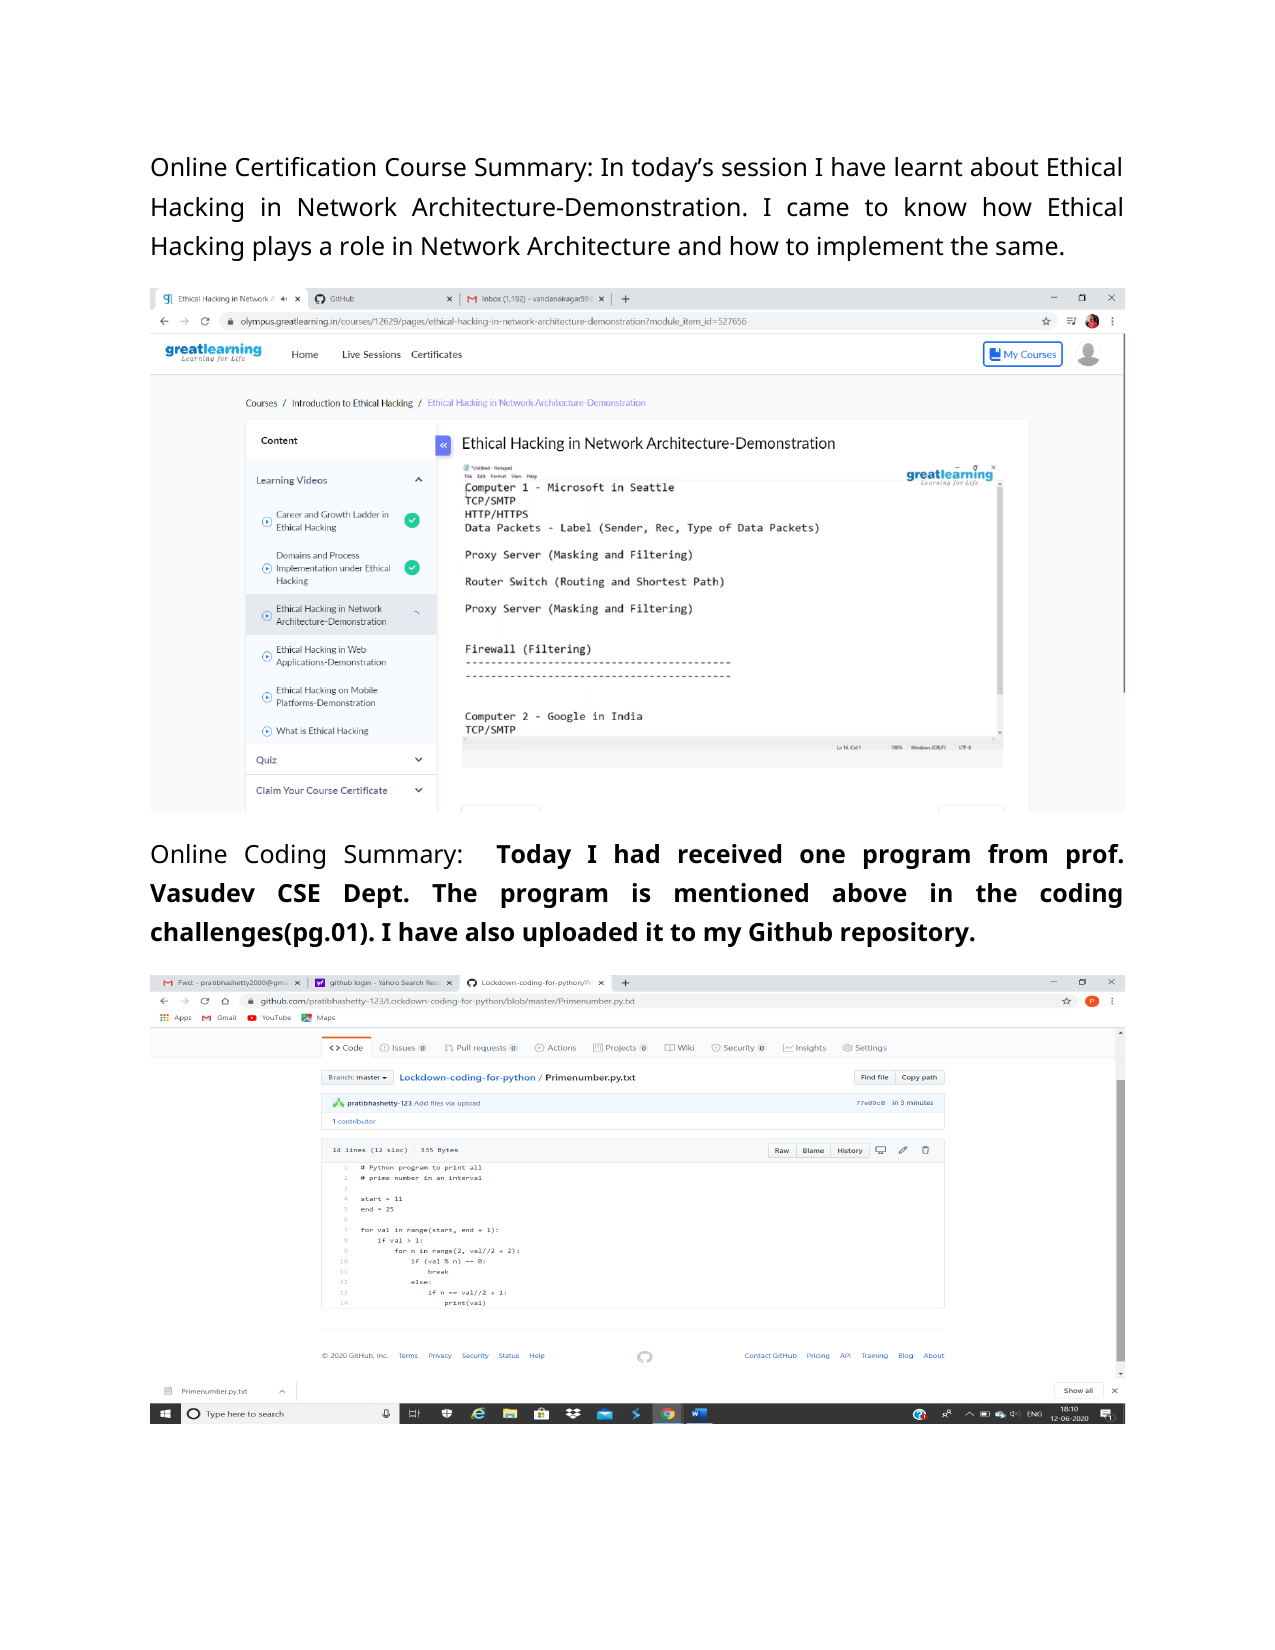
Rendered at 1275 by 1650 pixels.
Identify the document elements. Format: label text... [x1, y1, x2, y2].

text Online Coding Summary: Today I had received one program from prof. Vasudev CSE Dept. The program is mentioned above in the coding challenges(pg.01). I have also uploaded it to my Github repository. [150, 837, 1125, 949]
picture [150, 288, 1125, 812]
text Online Certification Course Summary: In today’s session I have learnt about Ethical Hacking in Network Architecture-Demonstration. I came to know how Ethical Hacking plays a role in Network Architecture and how to implement the same. [150, 150, 1125, 262]
picture [150, 975, 1125, 1424]
